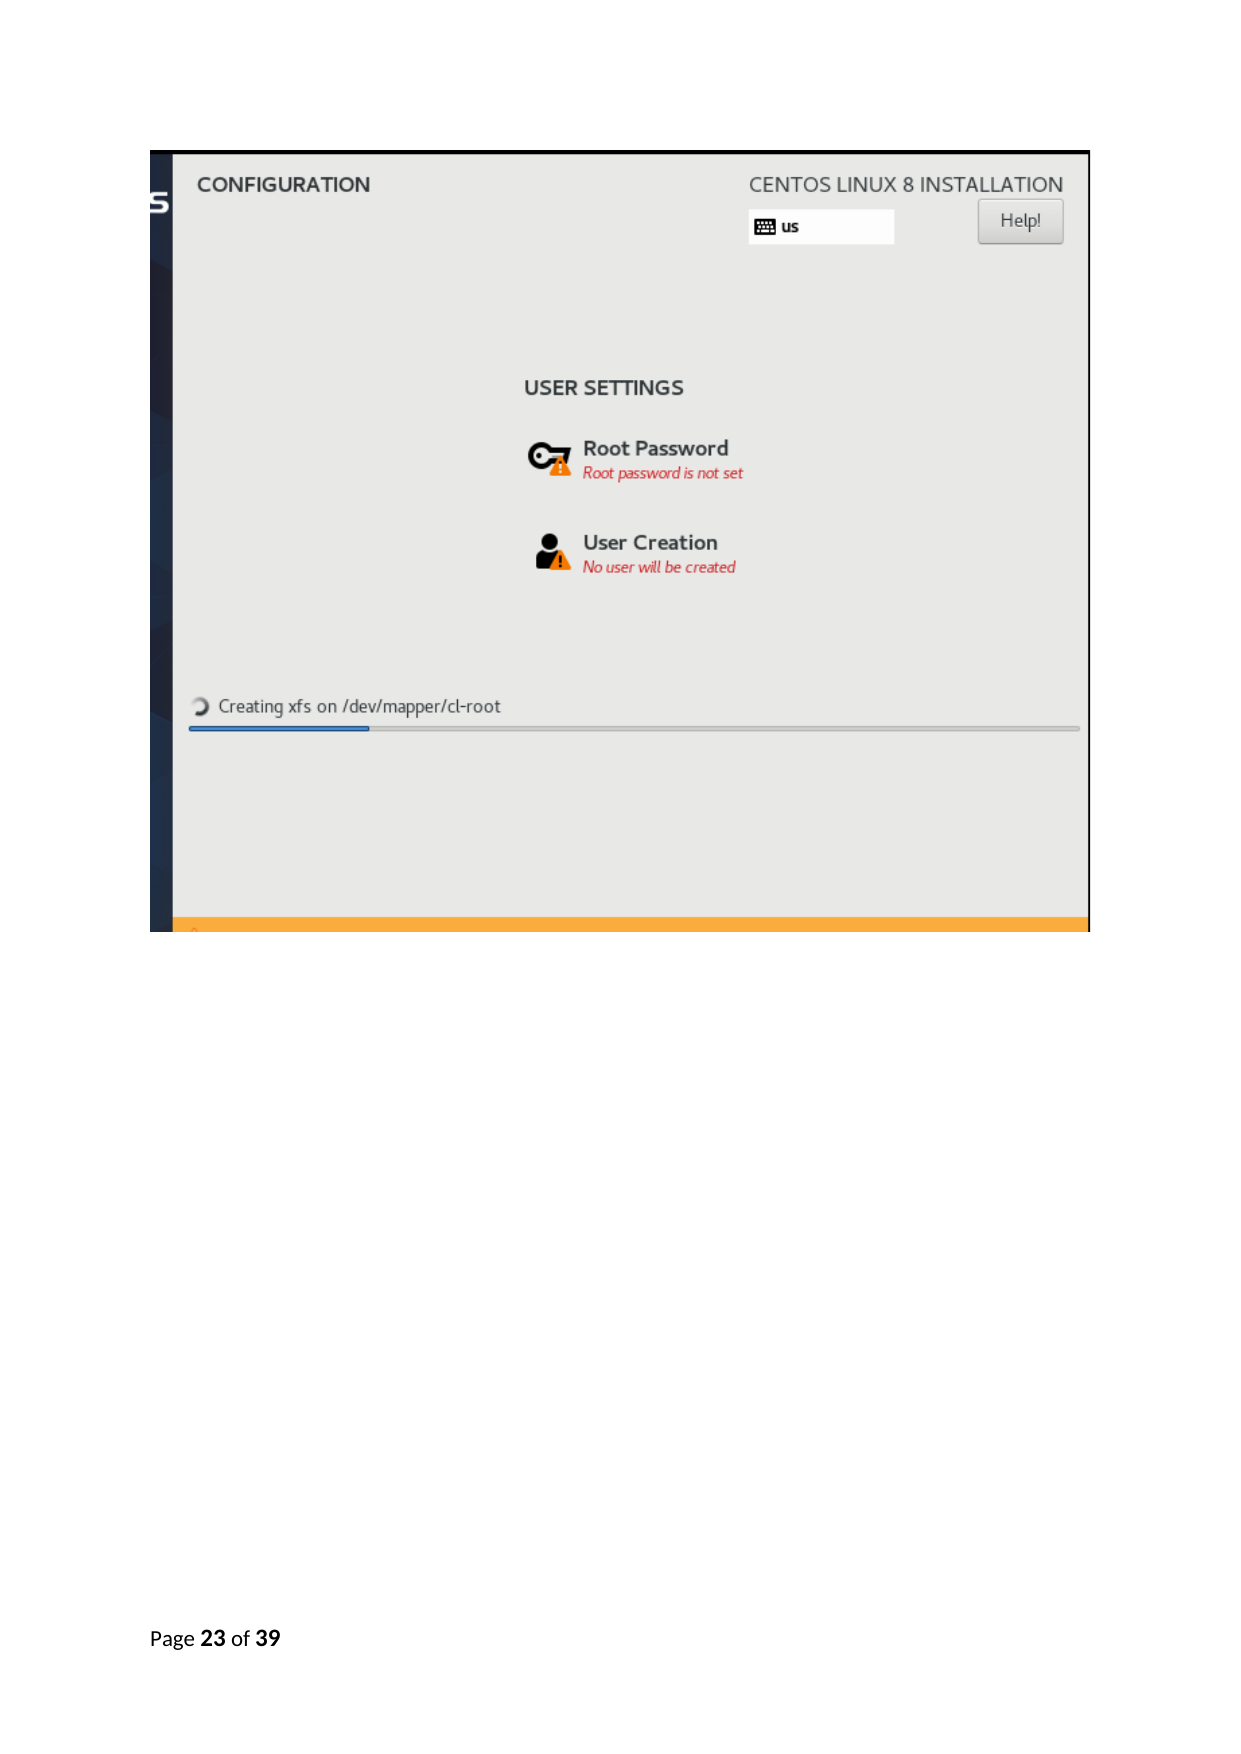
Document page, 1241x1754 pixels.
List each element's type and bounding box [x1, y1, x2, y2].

picture [150, 150, 1091, 932]
